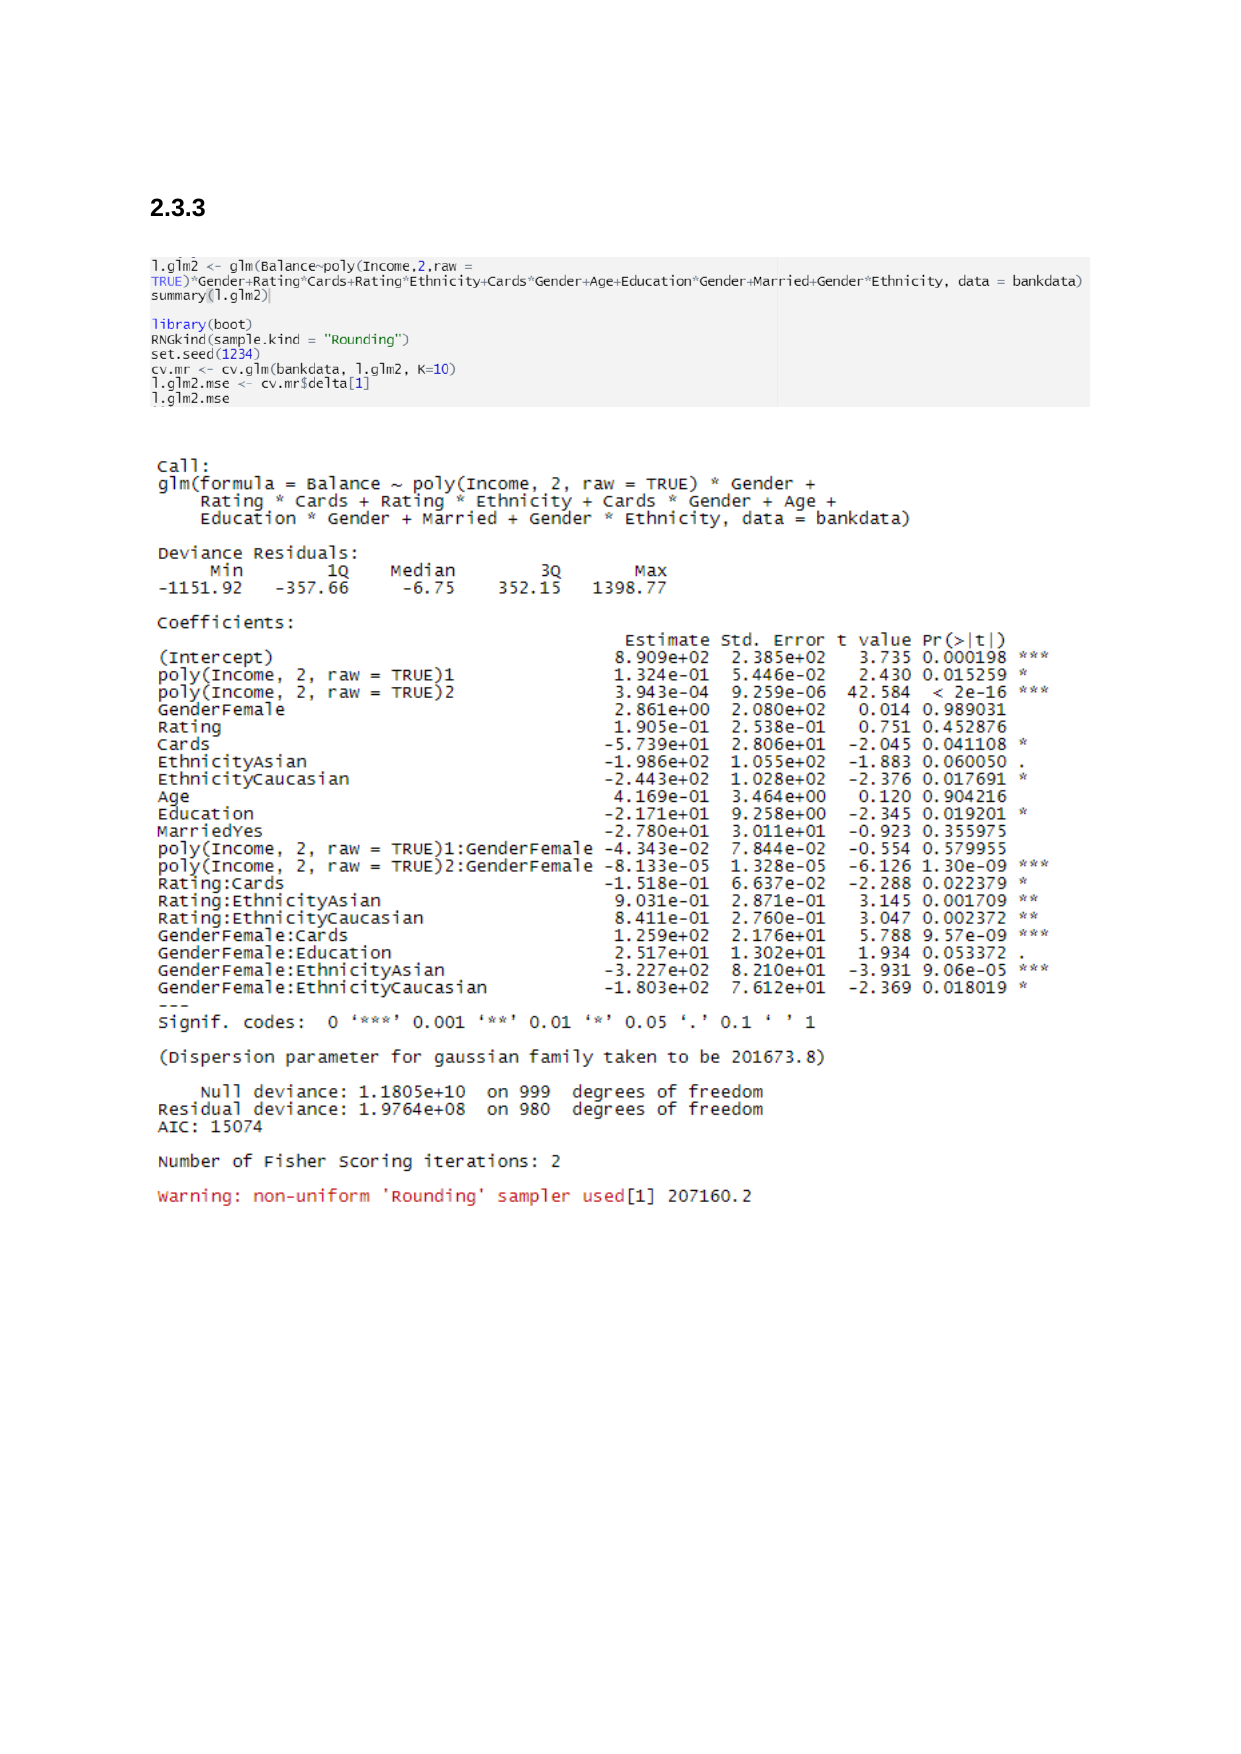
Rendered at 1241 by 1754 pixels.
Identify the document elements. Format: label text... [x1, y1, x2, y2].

picture [150, 441, 1091, 1214]
text 2.3.3 [150, 150, 1090, 222]
picture [150, 257, 1091, 407]
